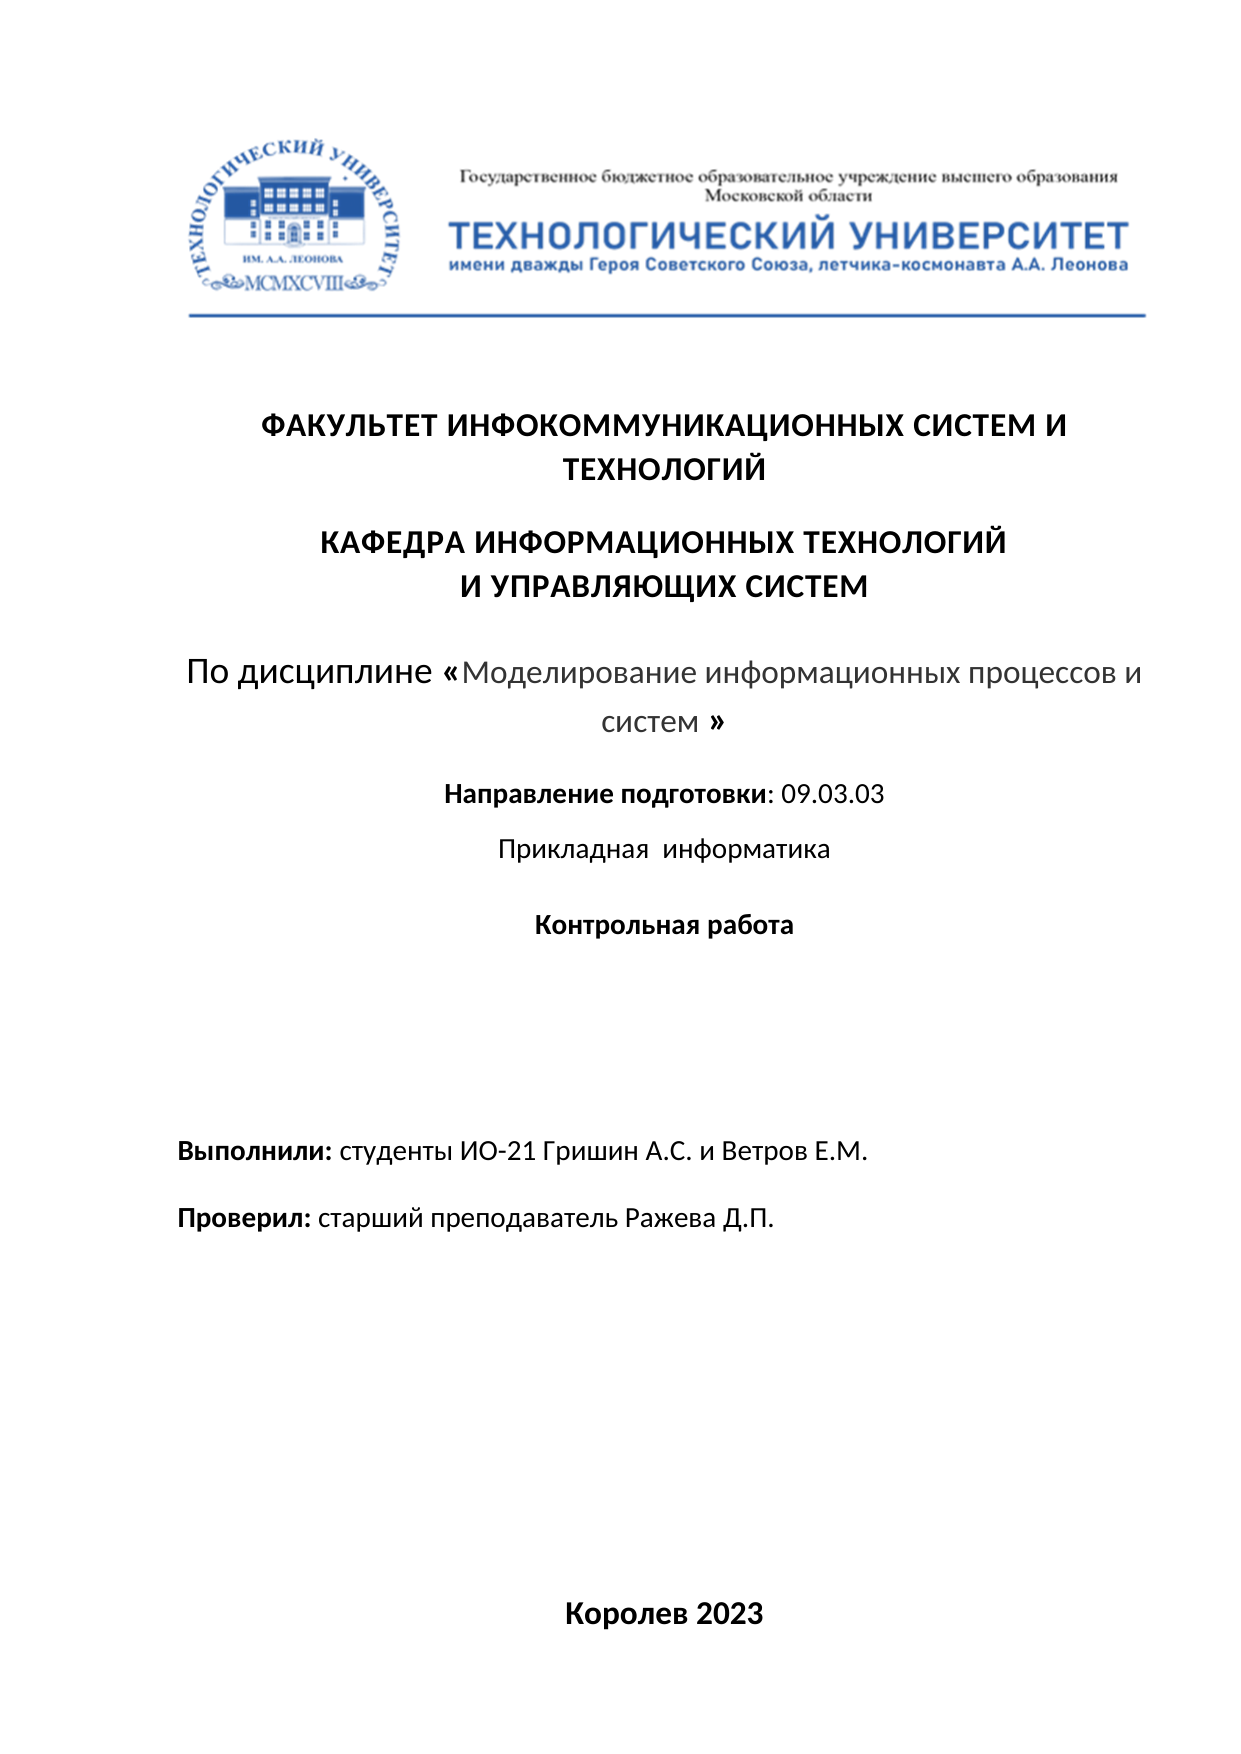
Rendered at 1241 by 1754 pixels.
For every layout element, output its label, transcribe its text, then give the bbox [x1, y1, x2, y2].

text Факультет инфокоммуникационных систем и технологий [177, 404, 1152, 489]
text Королев 2023 [177, 1592, 1152, 1633]
text Проверил: старший преподаватель Ражева Д.П. [177, 1199, 1152, 1235]
text По дисциплине «Моделирование информационных процессов и систем » [177, 647, 1152, 742]
text Прикладная информатика [177, 830, 1152, 866]
text Направление подготовки: 09.03.03 [177, 775, 1152, 811]
text Выполнили: студенты ИО-21 Гришин А.С. и Ветров Е.М. [177, 1132, 1152, 1168]
text КАФЕДРА ИНФОРМАЦИОННЫХ ТЕХНОЛОГИЙ И УПРАВЛЯЮЩИХ СИСТЕМ [177, 521, 1152, 606]
text Контрольная работа [177, 906, 1152, 942]
picture [177, 118, 1154, 327]
